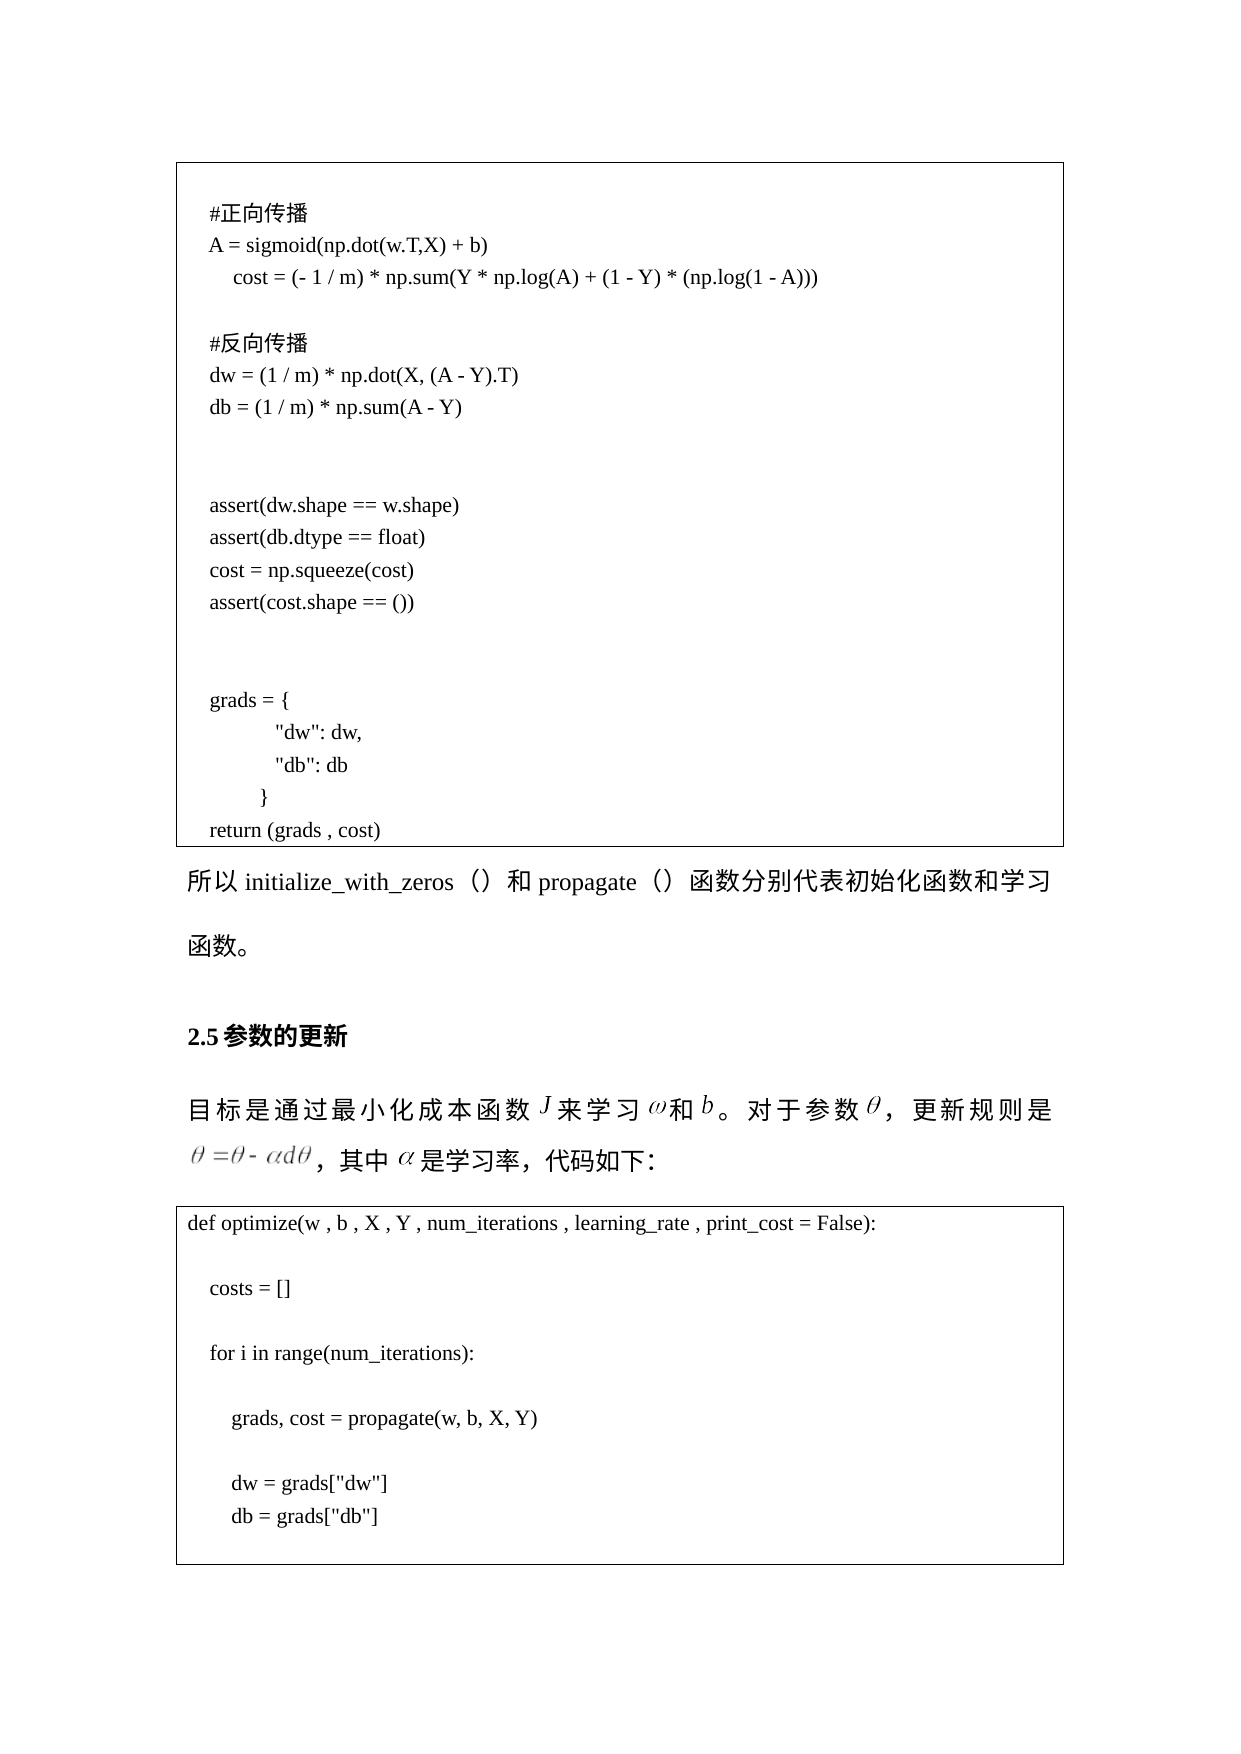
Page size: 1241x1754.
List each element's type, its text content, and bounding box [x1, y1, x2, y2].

text 目标是通过最小化成本函数来学习和。对于参数，更新规则是，其中 是学习率，代码如下： [187, 1076, 1053, 1206]
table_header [177, 163, 1063, 846]
text 所以initialize_with_zeros（）和propagate（）函数分别代表初始化函数和学习函数。 [187, 847, 1053, 977]
text 2.5参数的更新 [187, 1002, 1059, 1067]
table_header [177, 1207, 1063, 1564]
